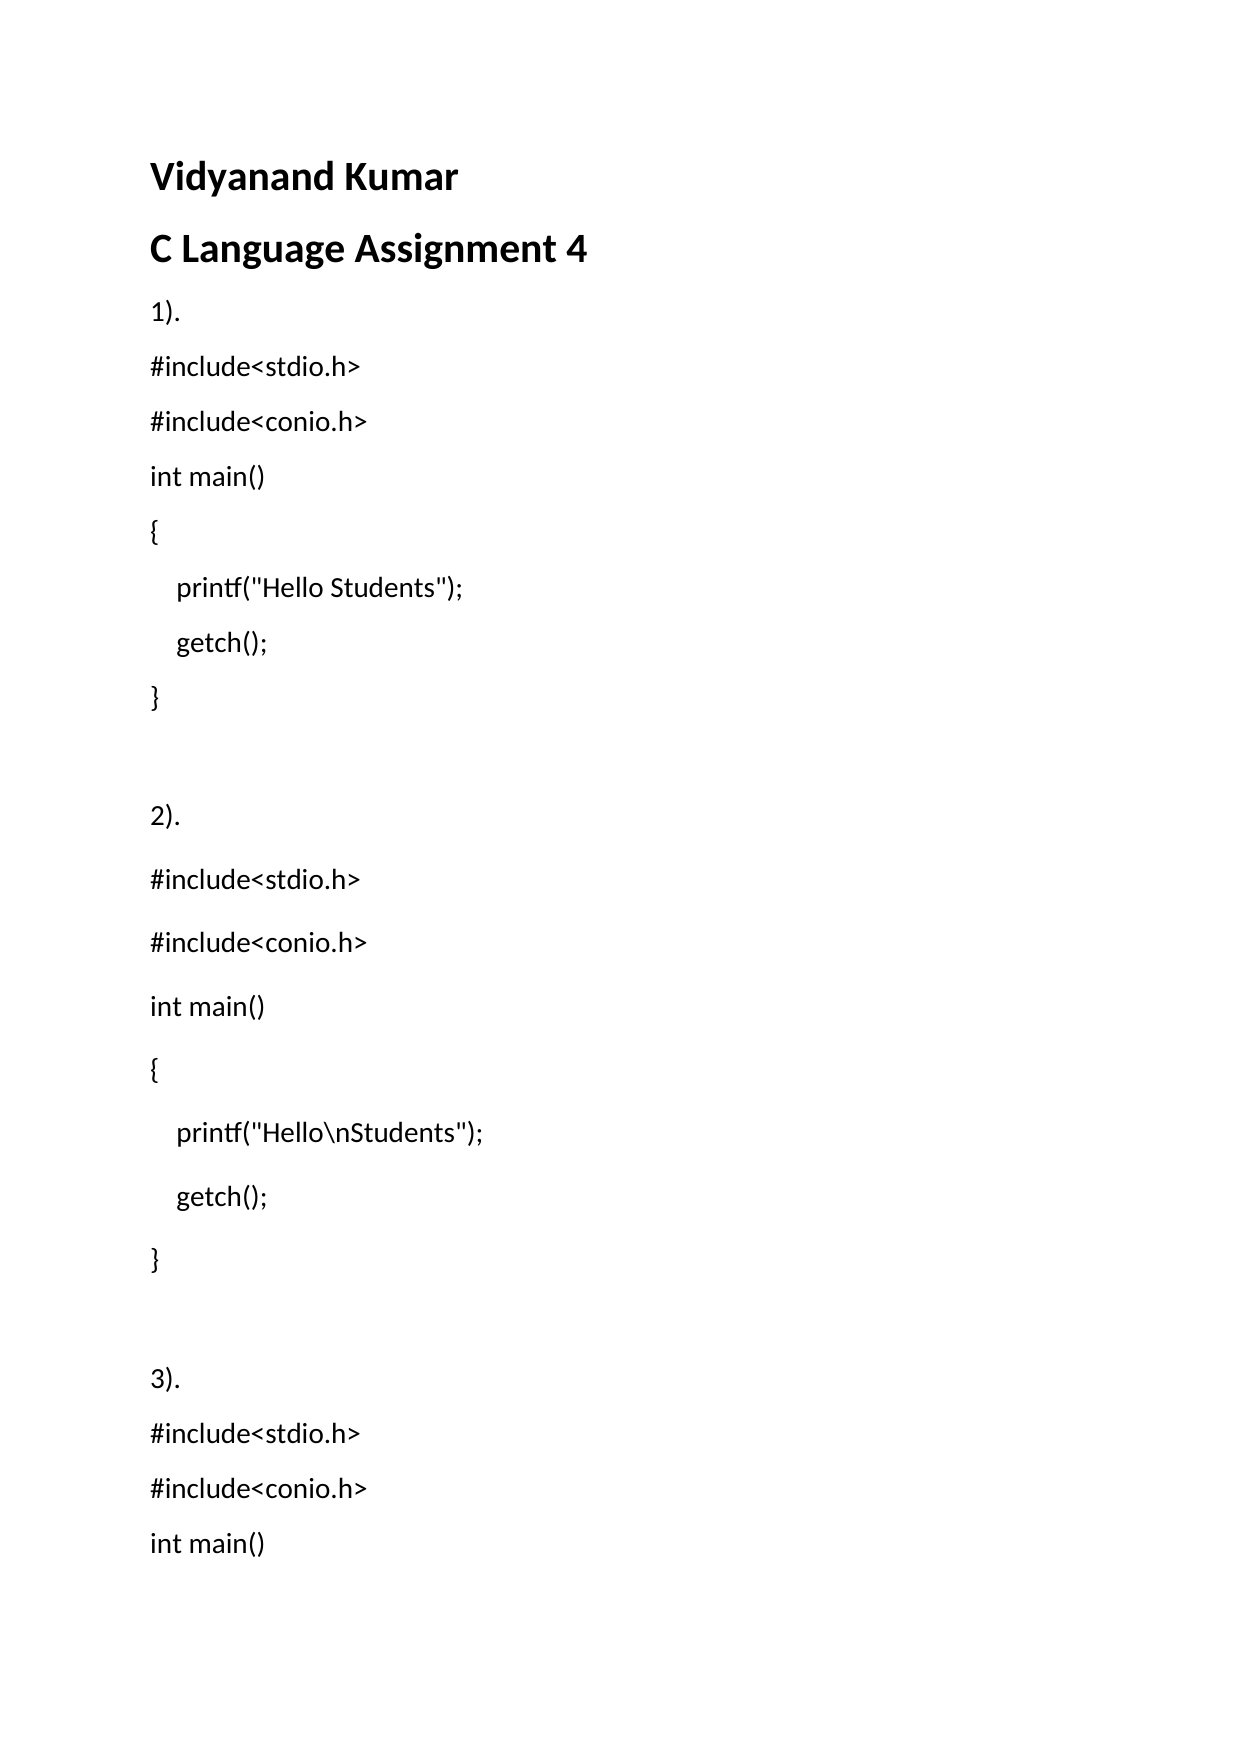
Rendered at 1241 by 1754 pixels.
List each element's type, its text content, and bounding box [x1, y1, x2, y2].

text printf("Hello\nStudents"); [150, 1114, 1090, 1150]
text #include<stdio.h> [150, 1415, 1090, 1451]
text getch(); [150, 624, 1090, 659]
text 2). [150, 797, 1090, 833]
text getch(); [150, 1178, 1090, 1214]
text #include<stdio.h> [150, 348, 1090, 384]
text int main() [150, 988, 1090, 1023]
text #include<conio.h> [150, 1470, 1090, 1506]
text Vidyanand Kumar [150, 150, 1090, 201]
text #include<conio.h> [150, 403, 1090, 439]
text { [150, 513, 1090, 549]
text { [150, 1051, 1090, 1087]
text #include<stdio.h> [150, 861, 1090, 896]
text #include<conio.h> [150, 924, 1090, 960]
text printf("Hello Students"); [150, 569, 1090, 604]
text 1). [150, 293, 1090, 329]
text 3). [150, 1360, 1090, 1396]
text int main() [150, 1525, 1090, 1561]
text C Language Assignment 4 [150, 222, 1090, 272]
text } [150, 679, 1090, 714]
text } [150, 1241, 1090, 1277]
text int main() [150, 458, 1090, 494]
